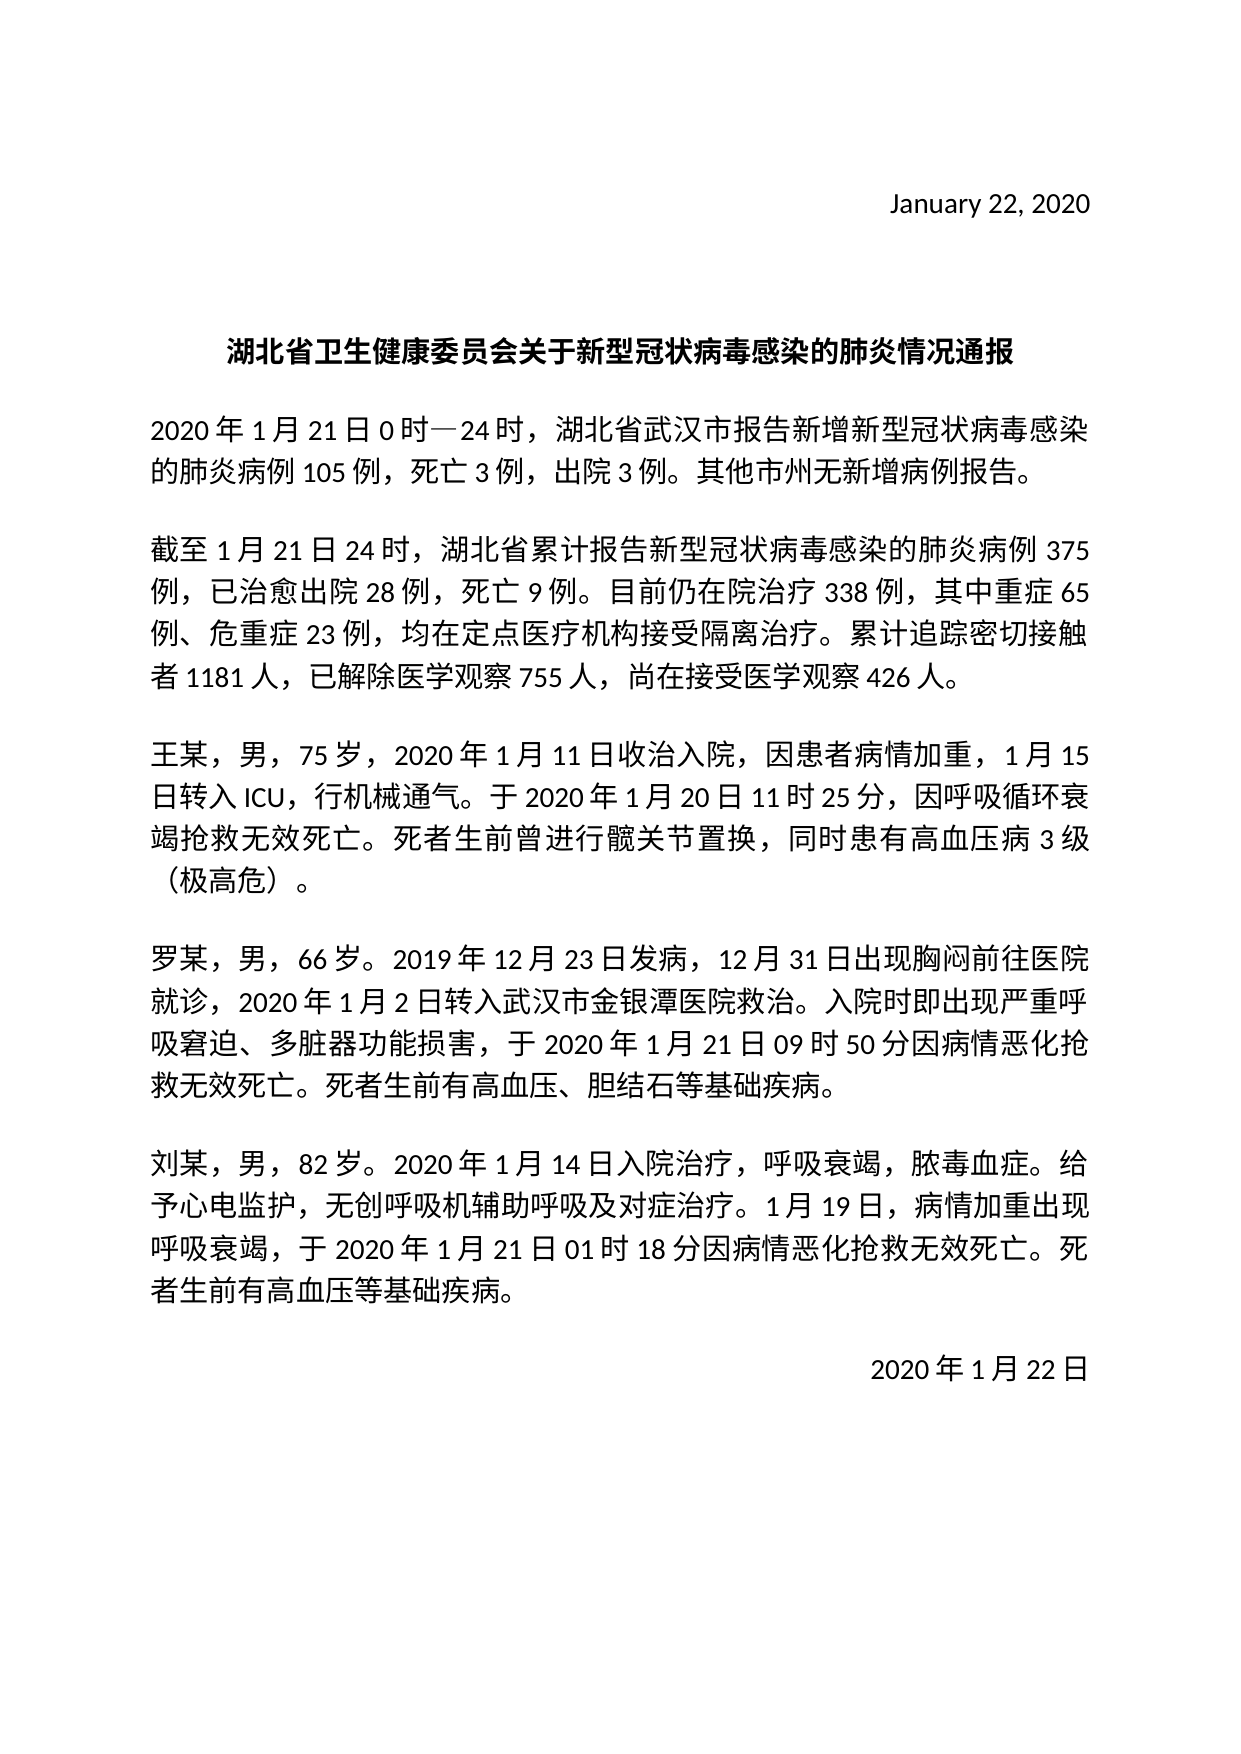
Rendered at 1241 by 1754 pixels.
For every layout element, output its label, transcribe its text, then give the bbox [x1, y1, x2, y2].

text 刘某，男，82岁。2020年1月14日入院治疗，呼吸衰竭，脓毒血症。给予心电监护，无创呼吸机辅助呼吸及对症治疗。1月19日，病情加重出现呼吸衰竭，于2020年1月21日01时18分因病情恶化抢救无效死亡。死者生前有高血压等基础疾病。 [150, 1141, 1090, 1310]
text 2020年1月22日 [150, 1345, 1090, 1388]
text 截至1月21日24时，湖北省累计报告新型冠状病毒感染的肺炎病例375例，已治愈出院28例，死亡9例。目前仍在院治疗338例，其中重症65例、危重症23例，均在定点医疗机构接受隔离治疗。累计追踪密切接触者1181人，已解除医学观察755人，尚在接受医学观察426人。 [150, 526, 1090, 695]
text 王某，男，75岁，2020年1月11日收治入院，因患者病情加重，1月15日转入ICU，行机械通气。于2020年1月20日11时25分，因呼吸循环衰竭抢救无效死亡。死者生前曾进行髋关节置换，同时患有高血压病3级（极高危）。 [150, 731, 1090, 900]
text 2020年1月21日0时—24时，湖北省武汉市报告新增新型冠状病毒感染的肺炎病例105例，死亡3例，出院3例。其他市州无新增病例报告。 [150, 406, 1090, 491]
text January 22, 2020 [150, 186, 1090, 221]
text 湖北省卫生健康委员会关于新型冠状病毒感染的肺炎情况通报 [150, 328, 1090, 370]
text 罗某，男，66岁。2019年12月23日发病，12月31日出现胸闷前往医院就诊，2020年1月2日转入武汉市金银潭医院救治。入院时即出现严重呼吸窘迫、多脏器功能损害，于2020年1月21日09时50分因病情恶化抢救无效死亡。死者生前有高血压、胆结石等基础疾病。 [150, 936, 1090, 1105]
